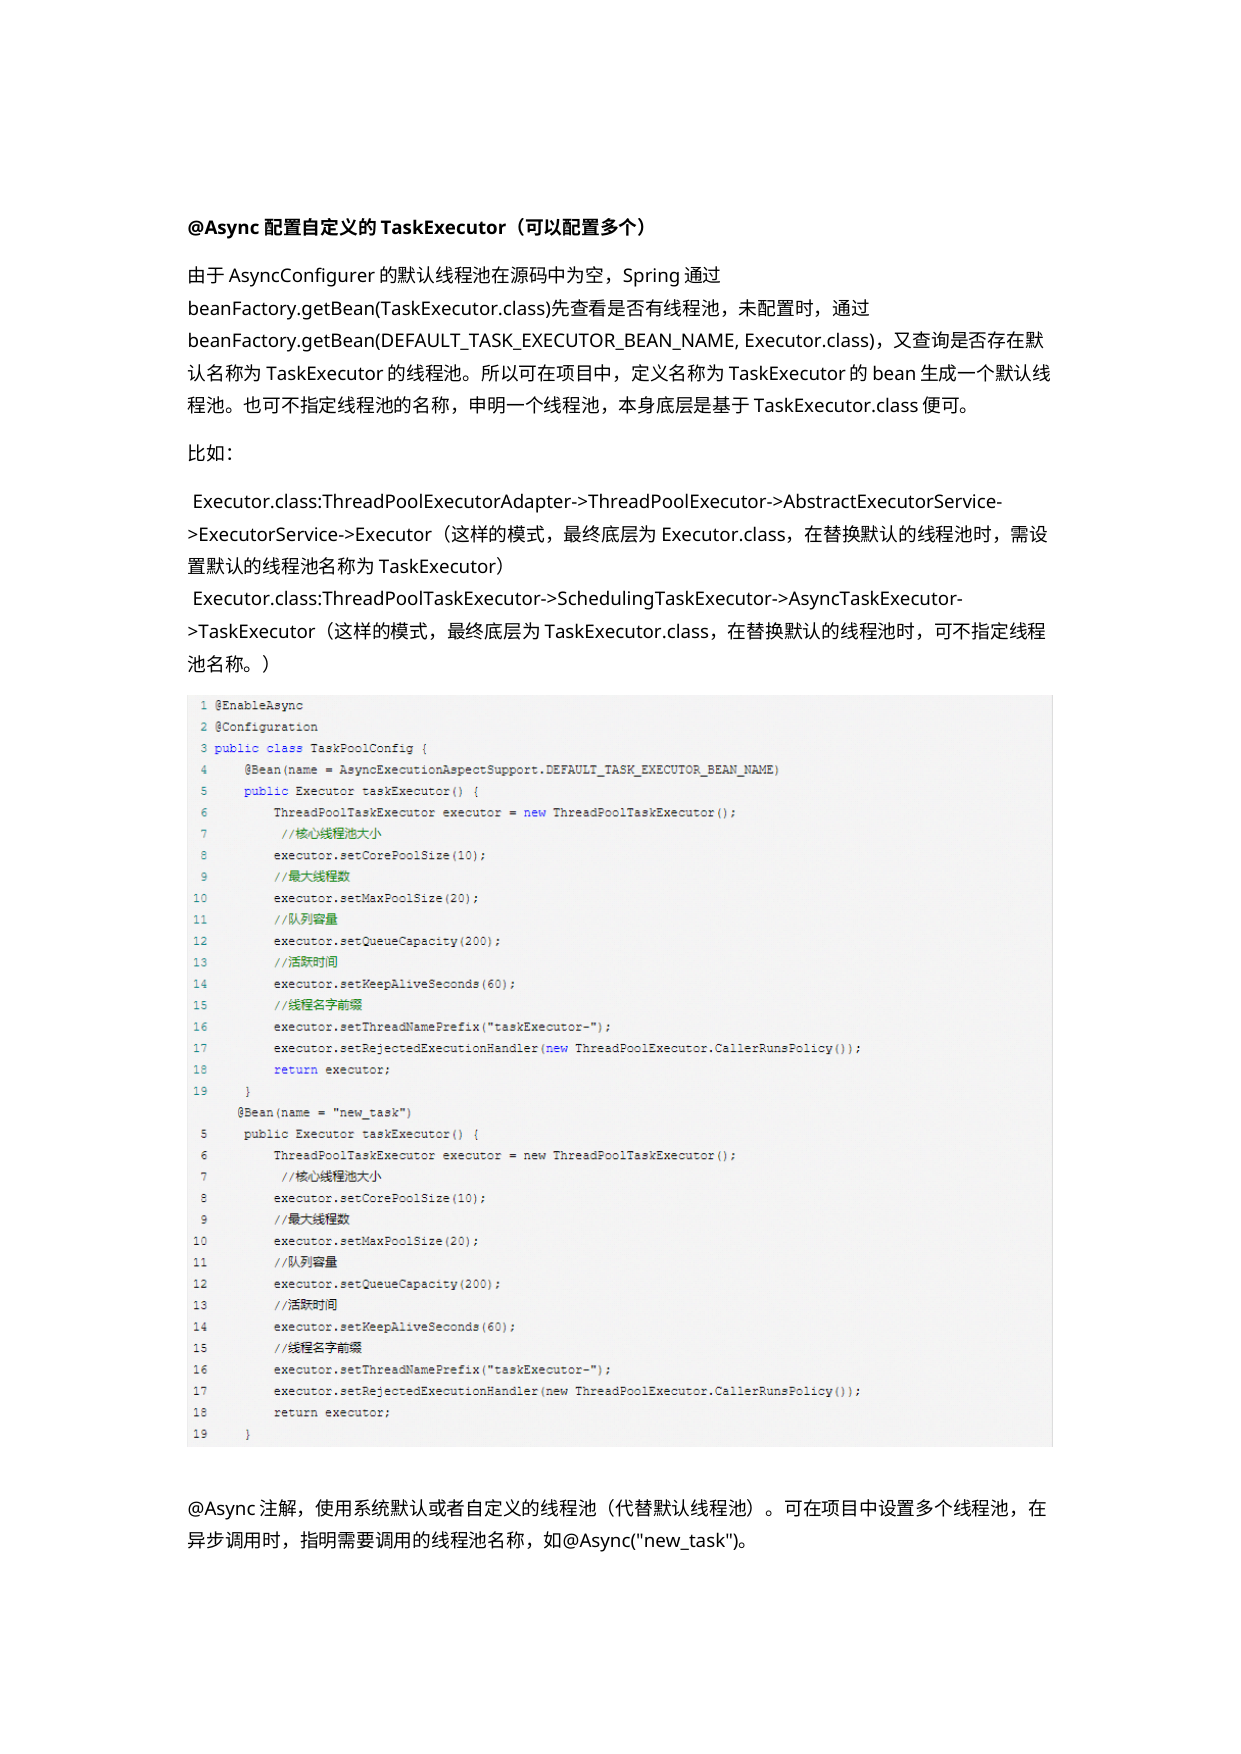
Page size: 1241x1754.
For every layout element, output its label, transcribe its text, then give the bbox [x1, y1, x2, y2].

text Executor.class:ThreadPoolTaskExecutor->SchedulingTaskExecutor->AsyncTaskExecutor->TaskExecutor（这样的模式，最终底层为TaskExecutor.class，在替换默认的线程池时，可不指定线程池名称。） [187, 582, 1053, 679]
text 比如： [187, 436, 1053, 469]
text Executor.class:ThreadPoolExecutorAdapter->ThreadPoolExecutor->AbstractExecutorService->ExecutorService->Executor（这样的模式，最终底层为Executor.class，在替换默认的线程池时，需设置默认的线程池名称为TaskExecutor） [187, 484, 1053, 582]
text @Async 配置自定义的TaskExecutor（可以配置多个） [187, 210, 1053, 243]
text 由于AsyncConfigurer的默认线程池在源码中为空，Spring通过beanFactory.getBean(TaskExecutor.class)先查看是否有线程池，未配置时，通过beanFactory.getBean(DEFAULT_TASK_EXECUTOR_BEAN_NAME, Executor.class)，又查询是否存在默认名称为TaskExecutor的线程池。所以可在项目中，定义名称为TaskExecutor的bean生成一个默认线程池。也可不指定线程池的名称，申明一个线程池，本身底层是基于TaskExecutor.class便可。 [187, 258, 1053, 421]
picture [187, 695, 1053, 1447]
text @Async注解，使用系统默认或者自定义的线程池（代替默认线程池）。可在项目中设置多个线程池，在异步调用时，指明需要调用的线程池名称，如@Async("new_task")。 [187, 1491, 1053, 1556]
